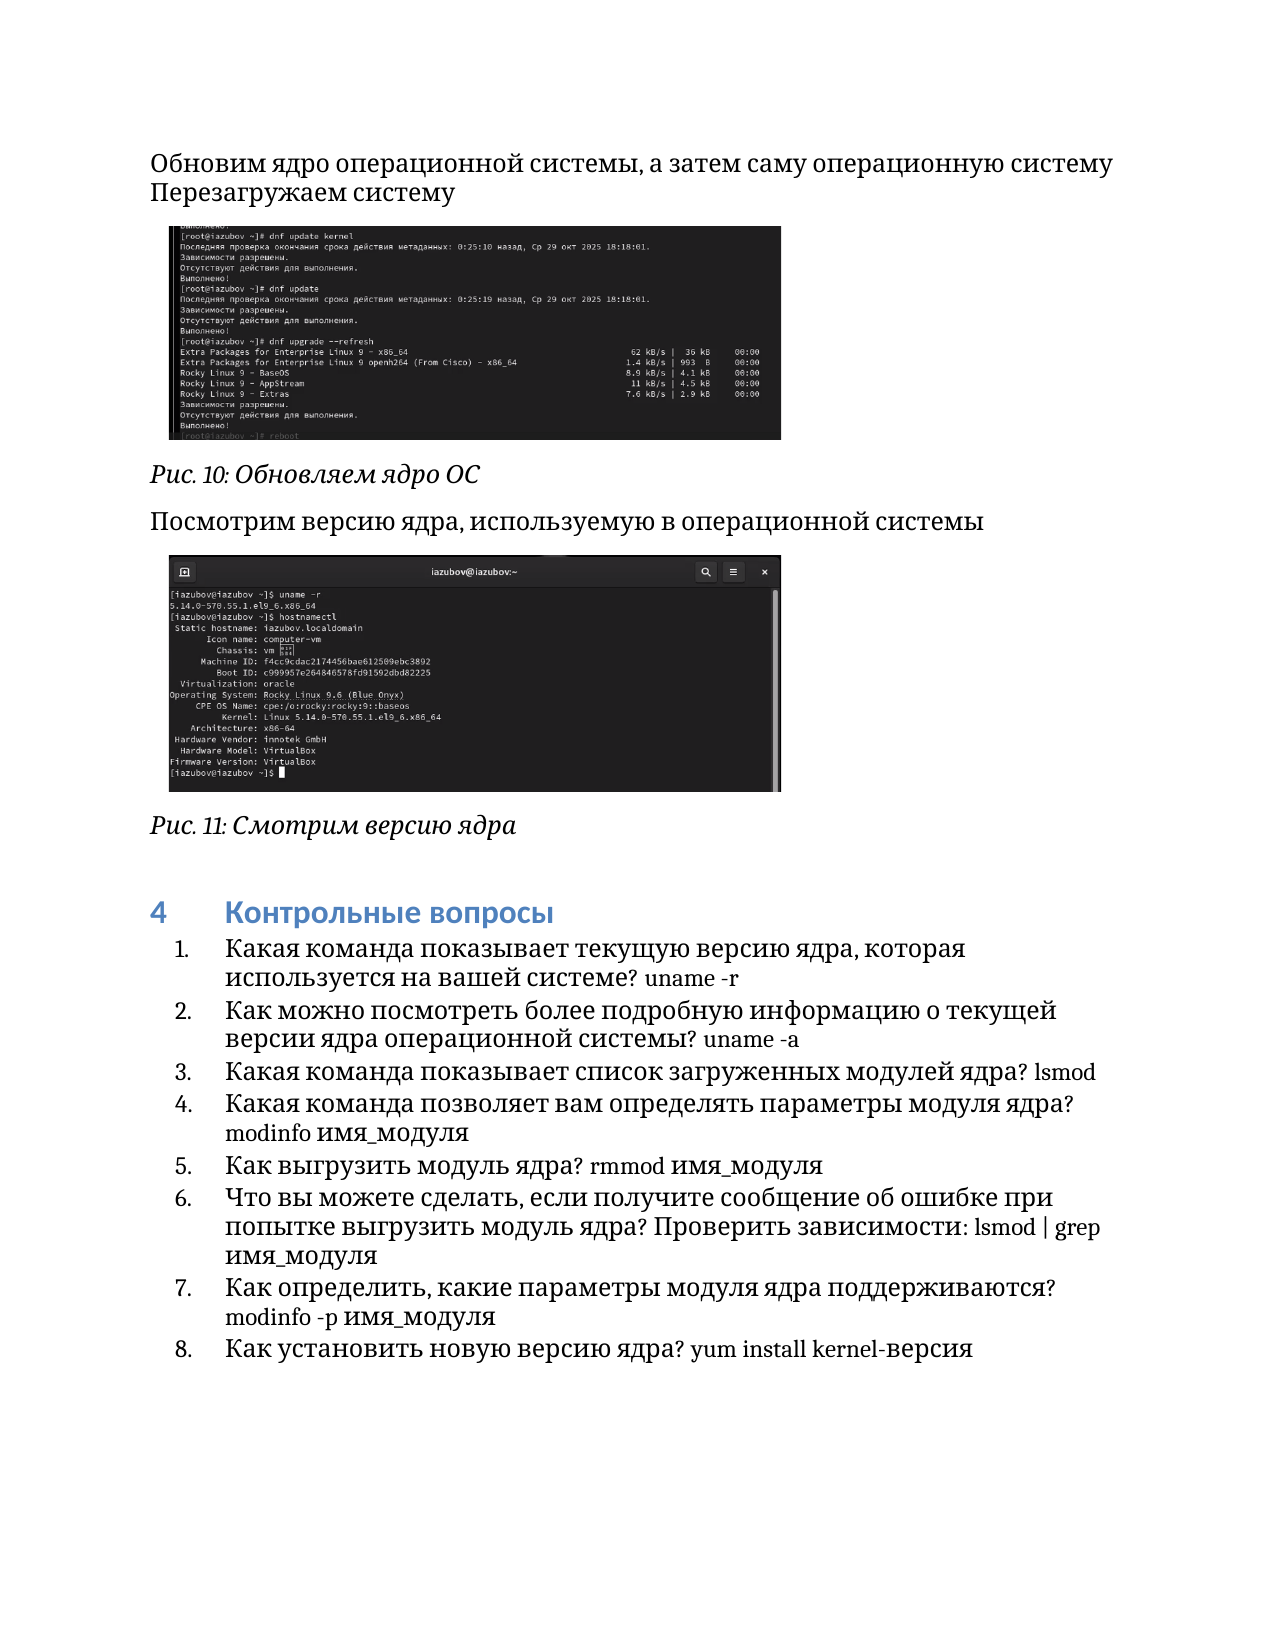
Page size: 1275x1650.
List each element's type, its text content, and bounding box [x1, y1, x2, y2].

list Как можно посмотреть более подробную информацию о текущей версии ядра операционной системы? uname -a [175, 997, 1125, 1054]
list Как установить новую версию ядра? yum install kernel-версия [175, 1335, 1125, 1364]
subtitle 4 Контрольные вопросы [150, 891, 1125, 932]
text Обновим ядро операционной системы, а затем саму операционную систему Перезагружаем систему [150, 150, 1125, 207]
text Рис. 11: Смотрим версию ядра [150, 812, 1125, 841]
text Посмотрим версию ядра, используемую в операционной системы [150, 508, 1125, 537]
list Как выгрузить модуль ядра? rmmod имя_модуля [175, 1152, 1125, 1180]
list Какая команда показывает список загруженных модулей ядра? lsmod [175, 1058, 1125, 1087]
picture [168, 555, 782, 792]
list Какая команда показывает текущую версию ядра, которая используется на вашей системе? uname -r [175, 935, 1125, 993]
picture [168, 226, 782, 440]
list Что вы можете сделать, если получите сообщение об ошибке при попытке выгрузить модуль ядра? Проверить зависимости: lsmod | grep имя_модуля [175, 1184, 1125, 1270]
list Какая команда позволяет вам определять параметры модуля ядра? modinfo имя_модуля [175, 1090, 1125, 1148]
text Рис. 10: Обновляем ядро ОС [150, 461, 1125, 489]
list Как определить, какие параметры модуля ядра поддерживаются? modinfo -p имя_модуля [175, 1274, 1125, 1332]
